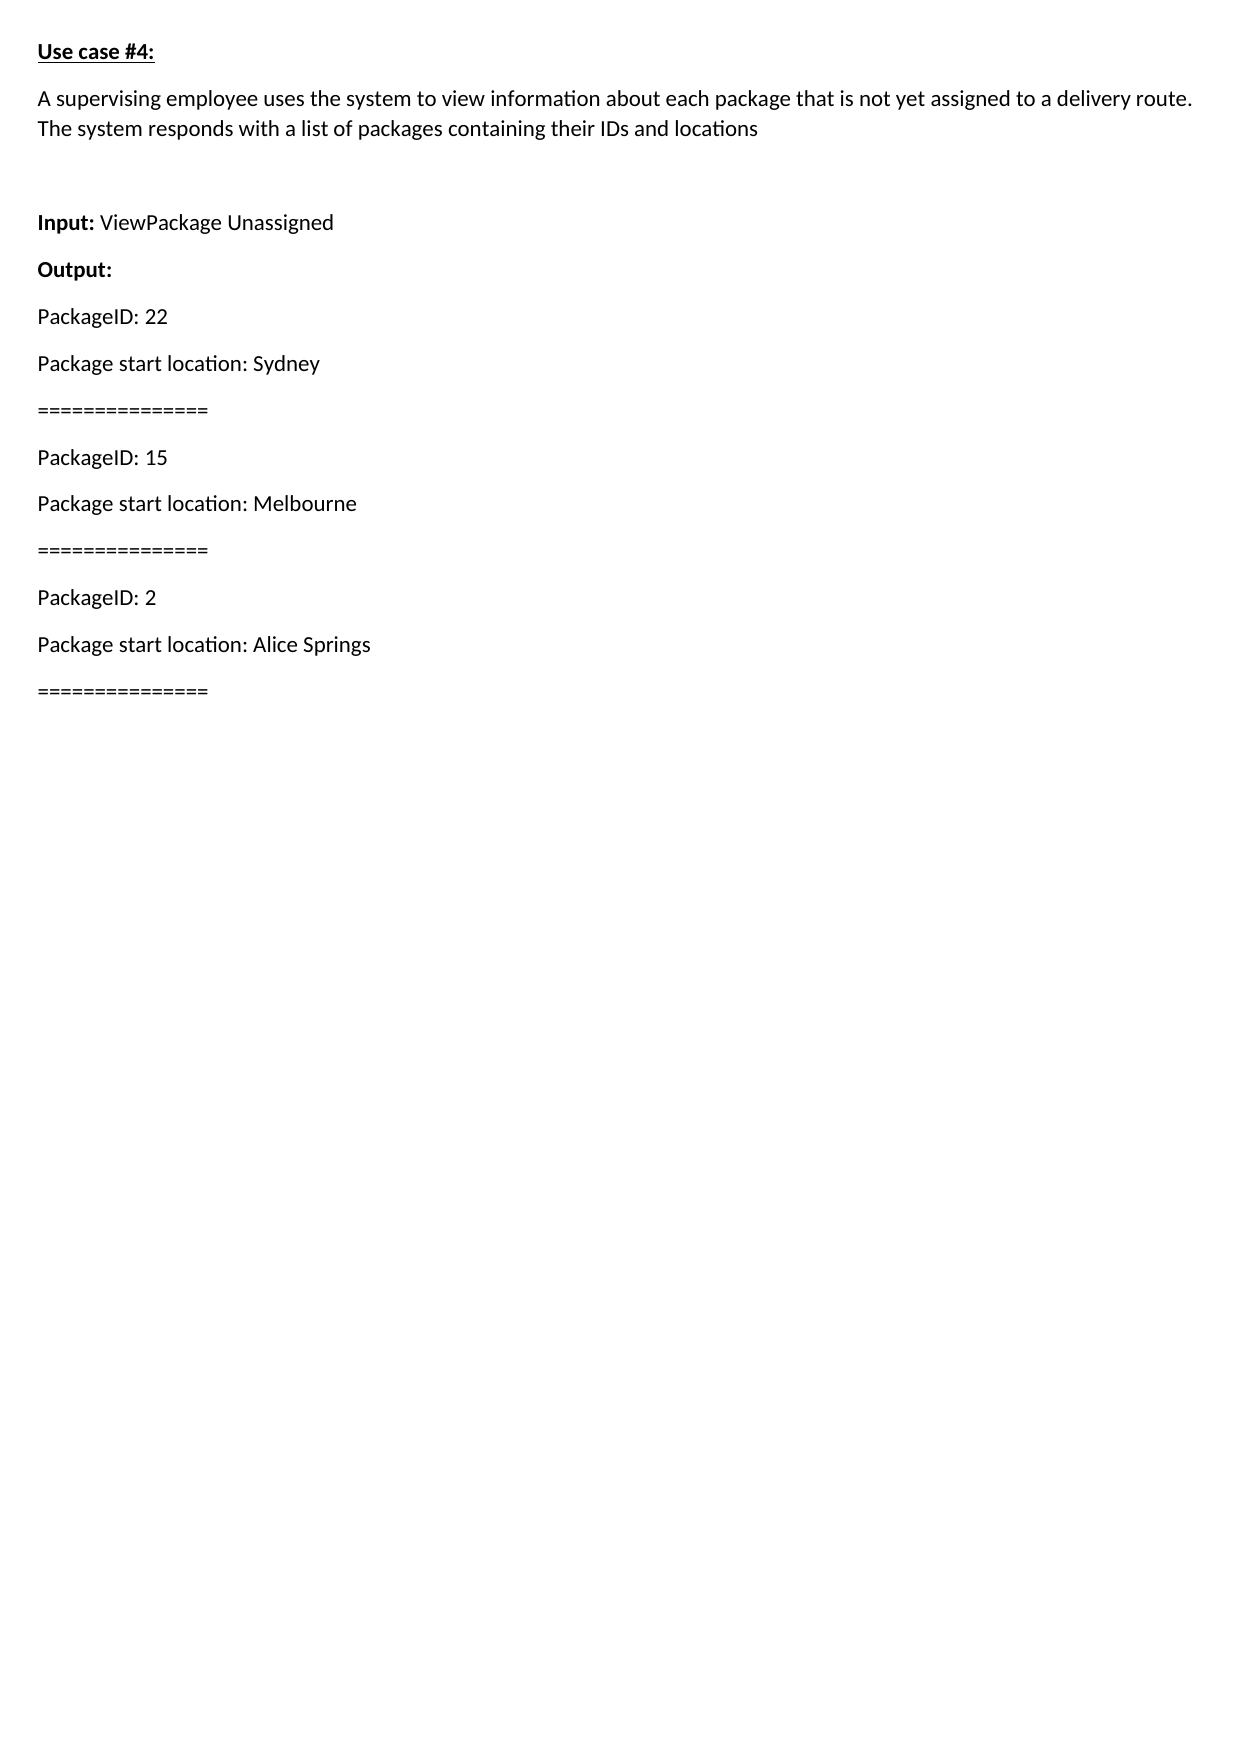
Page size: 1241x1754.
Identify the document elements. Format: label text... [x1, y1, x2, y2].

text Output: [37, 255, 1203, 283]
text PackageID: 2 [37, 583, 1203, 611]
text =============== [37, 677, 1203, 705]
text Input: ViewPackage Unassigned [37, 208, 1203, 236]
text Package start location: Melbourne [37, 489, 1203, 518]
text =============== [37, 536, 1203, 564]
text PackageID: 15 [37, 443, 1203, 471]
text A supervising employee uses the system to view information about each package that is not yet assigned to a delivery route. The system responds with a list of packages containing their IDs and locations [37, 84, 1203, 143]
text Use case #4: [37, 37, 1203, 66]
text Package start location: Sydney [37, 349, 1203, 377]
text =============== [37, 396, 1203, 424]
text Package start location: Alice Springs [37, 630, 1203, 658]
text PackageID: 22 [37, 302, 1203, 330]
